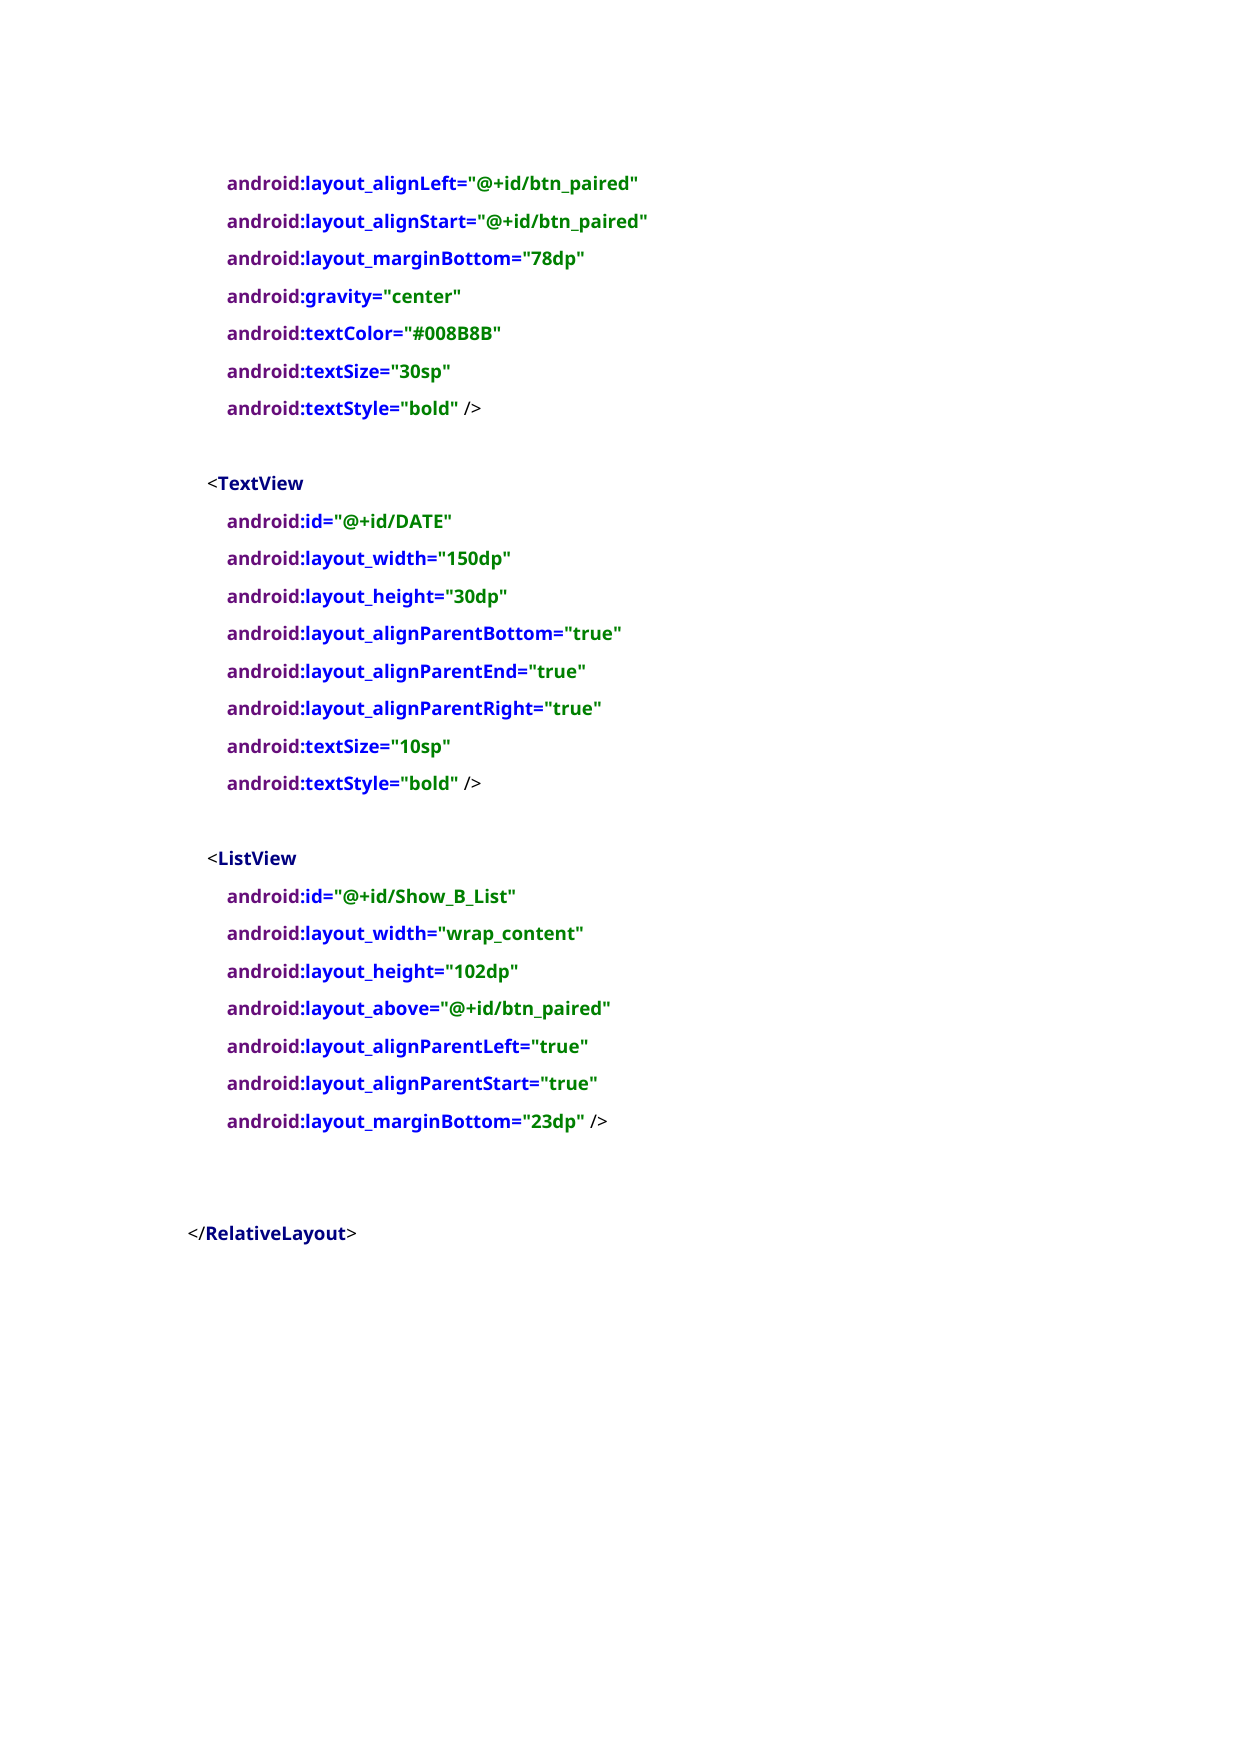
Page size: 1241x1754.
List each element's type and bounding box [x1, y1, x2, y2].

text [187, 164, 1053, 1252]
